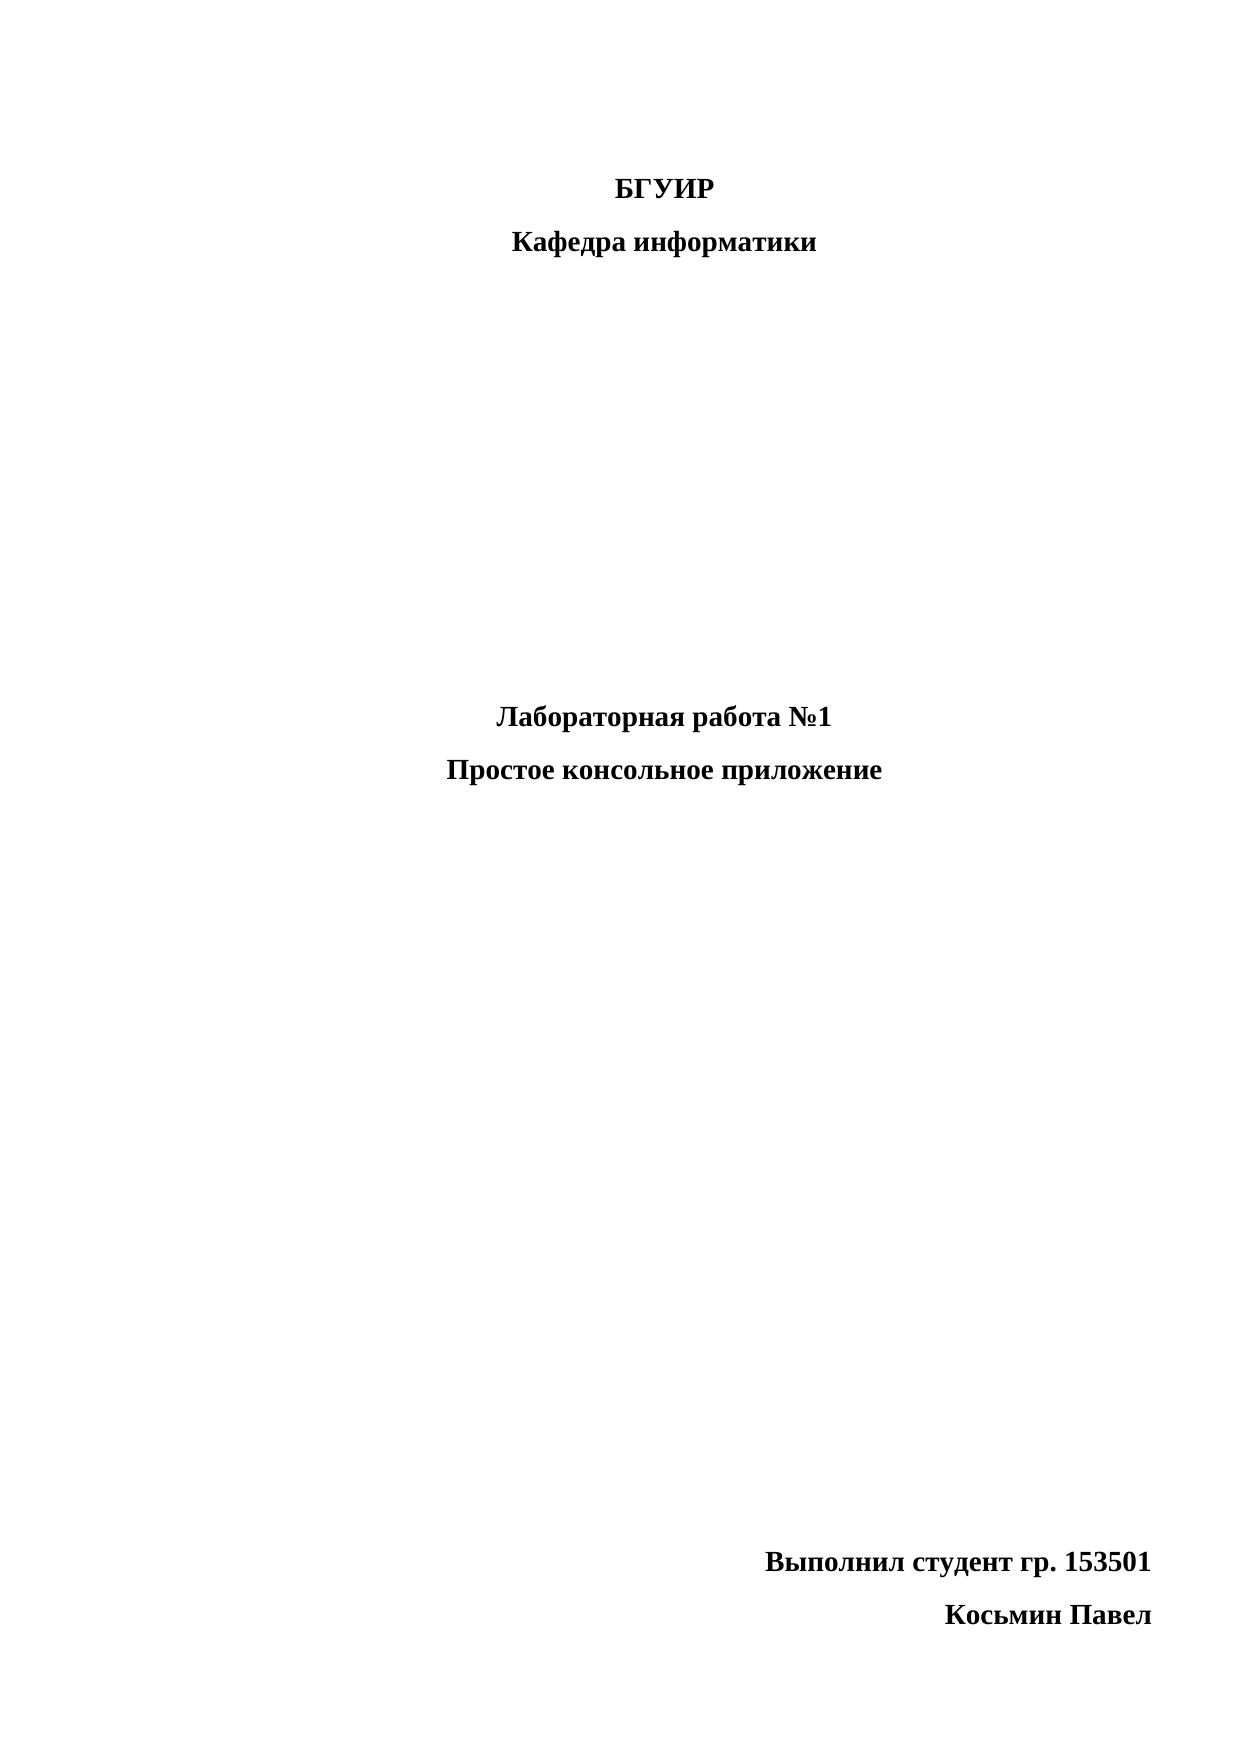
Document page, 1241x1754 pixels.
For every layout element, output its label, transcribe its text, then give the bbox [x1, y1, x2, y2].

text Простое консольное приложение [177, 752, 1152, 785]
text Лабораторная работа №1 [177, 699, 1152, 733]
text Косьмин Павел [177, 1597, 1152, 1630]
text Выполнил студент гр. 153501 [177, 1544, 1152, 1578]
text БГУИР [177, 171, 1152, 204]
text Кафедра информатики [177, 224, 1152, 257]
